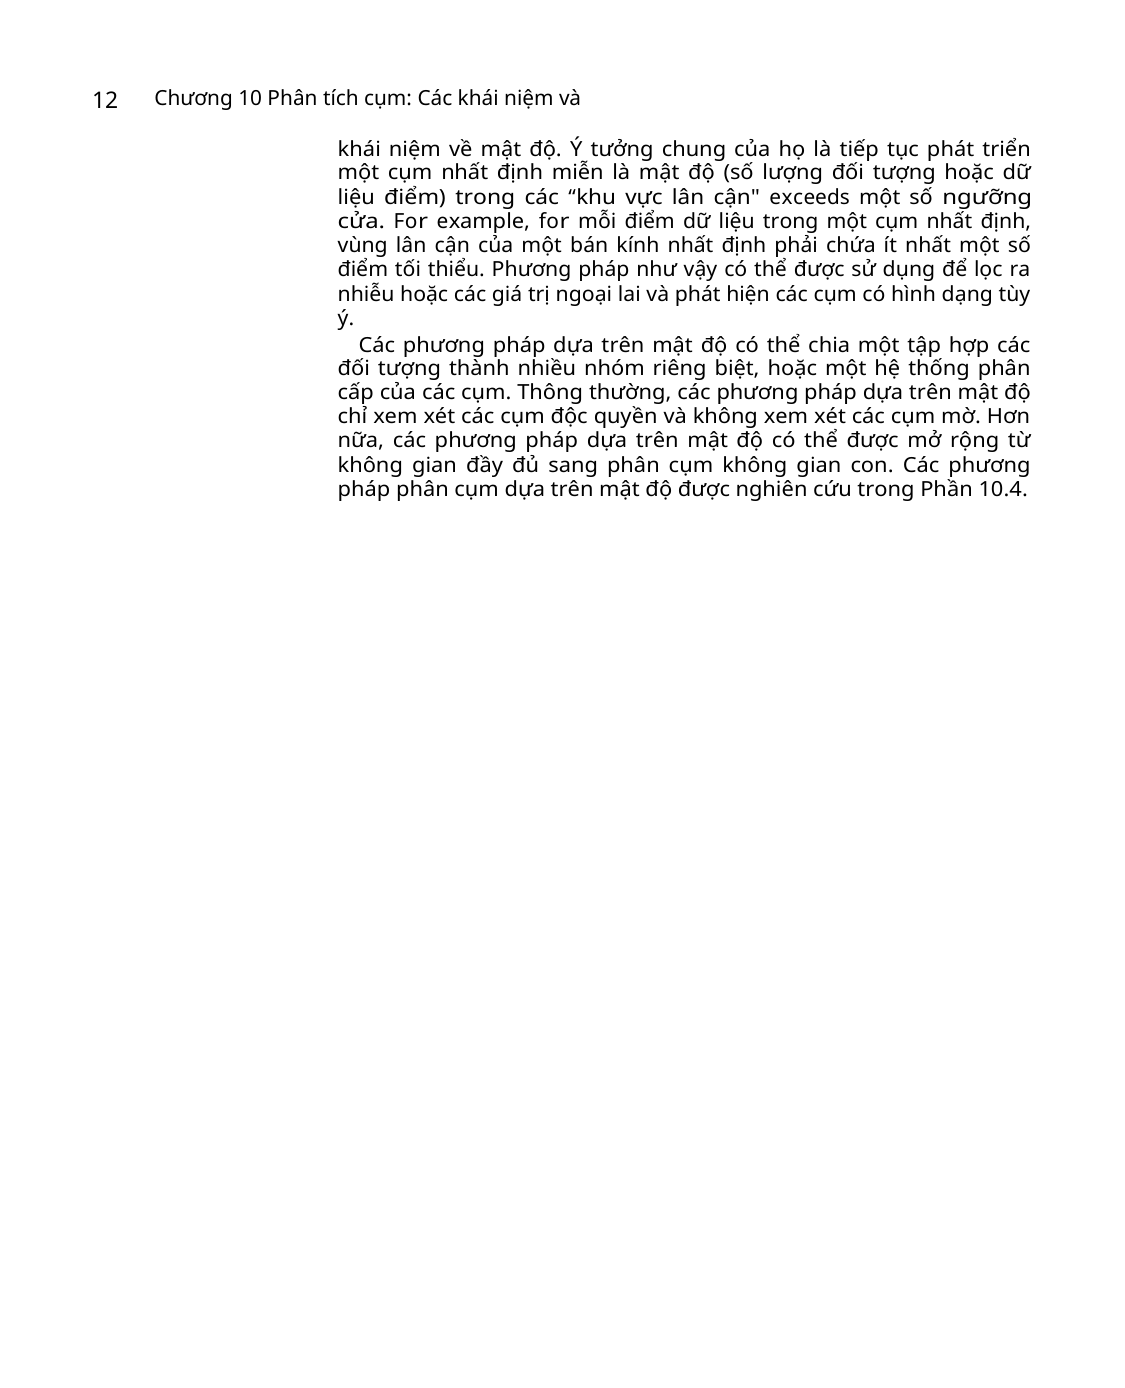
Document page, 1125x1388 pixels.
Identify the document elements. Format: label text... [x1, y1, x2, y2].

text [321, 137, 1032, 332]
text Các phương pháp dựa trên mật độ có thể chia một tập hợp các đối tượng thành nhiều nhóm riêng biệt, hoặc một hệ thống phân cấp của các cụm. Thông thường, các phương pháp dựa trên mật độ chỉ xem xét các cụm độc quyền và không xem xét các cụm mờ. Hơn nữa, các phương pháp dựa trên mật độ có thể được mở rộng từ không gian đầy đủ sang phân cụm không gian con. Các phương pháp phân cụm dựa trên mật độ được nghiên cứu trong Phần 10.4. [337, 333, 1032, 503]
